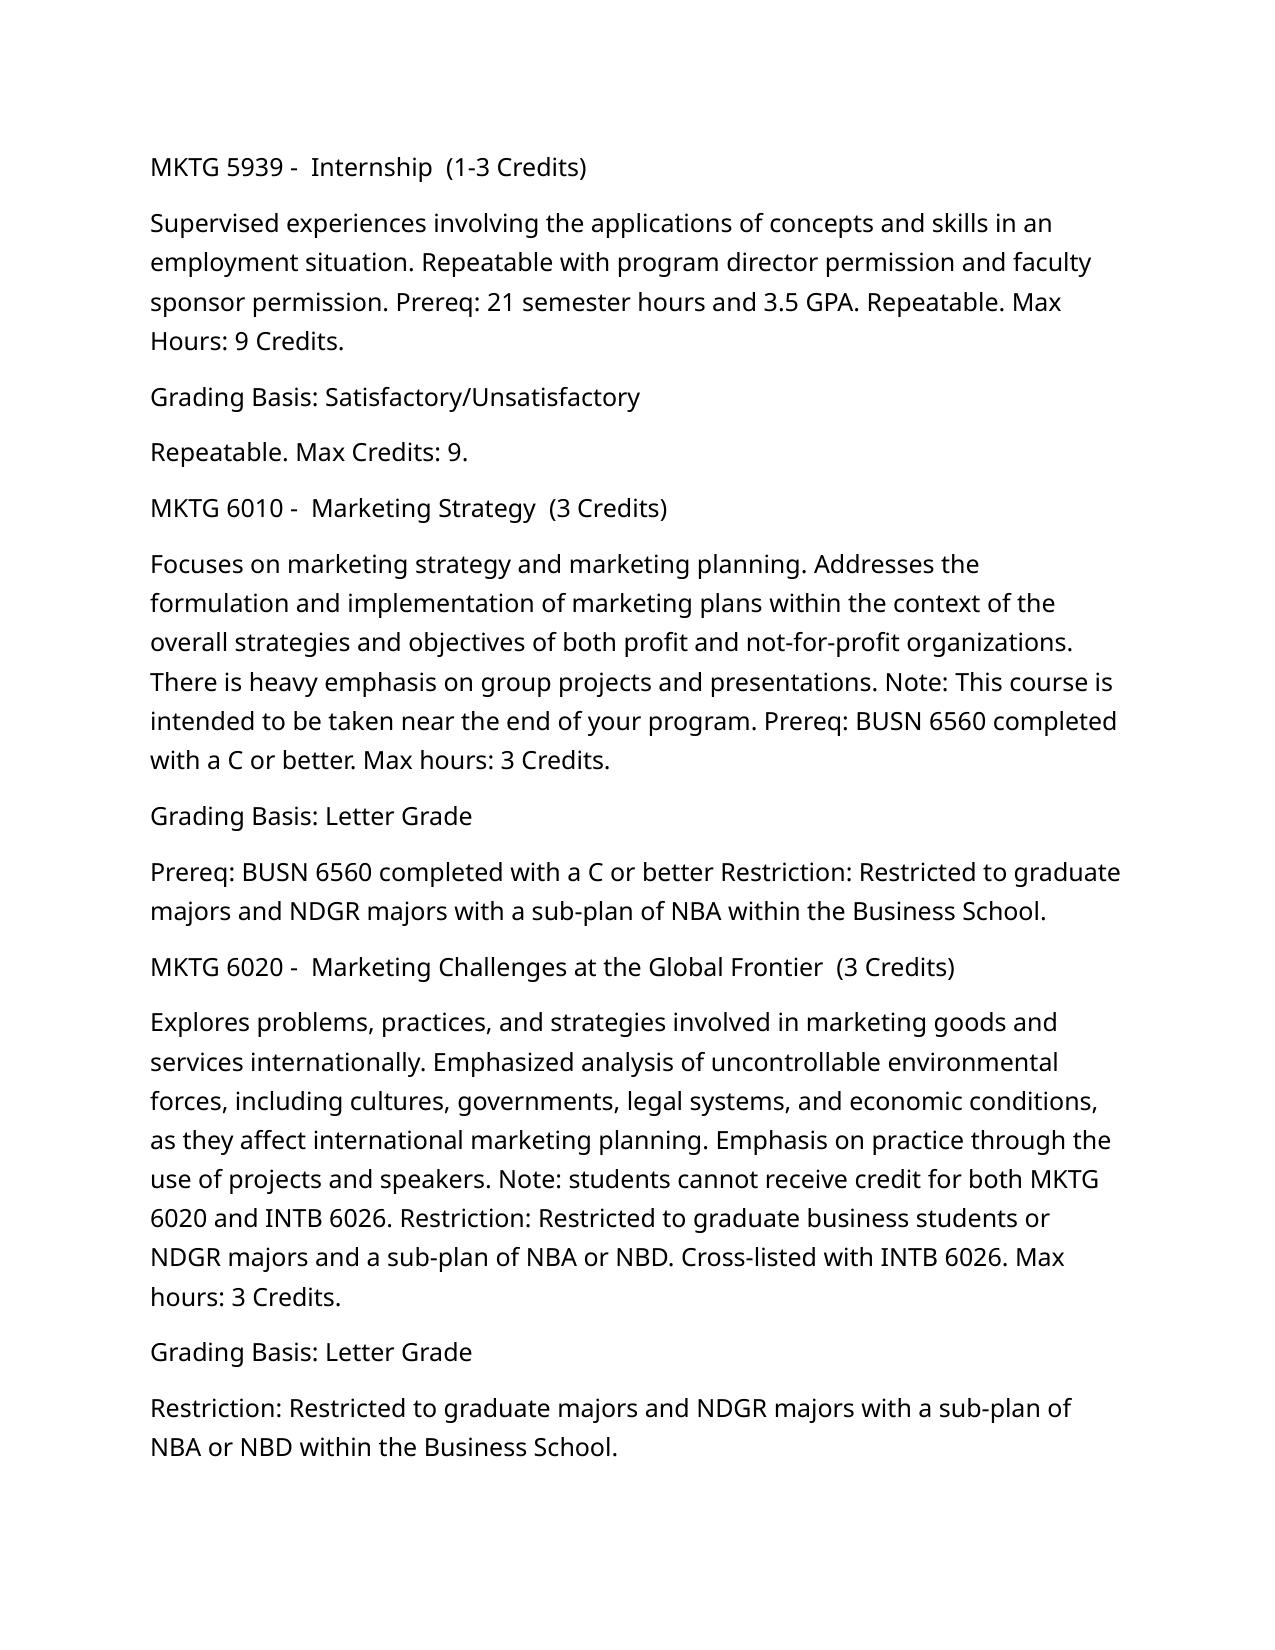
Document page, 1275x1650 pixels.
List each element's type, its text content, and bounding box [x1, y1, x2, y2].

text Restriction: Restricted to graduate majors and NDGR majors with a sub-plan of NBA or NBD within the Business School. [150, 1391, 1125, 1464]
text Grading Basis: Letter Grade [150, 1335, 1125, 1369]
text MKTG 5939 - Internship (1-3 Credits) [150, 150, 1125, 184]
text Supervised experiences involving the applications of concepts and skills in an employment situation. Repeatable with program director permission and faculty sponsor permission. Prereq: 21 semester hours and 3.5 GPA. Repeatable. Max Hours: 9 Credits. [150, 206, 1125, 357]
text Grading Basis: Letter Grade [150, 798, 1125, 832]
text Repeatable. Max Credits: 9. [150, 435, 1125, 469]
text MKTG 6020 - Marketing Challenges at the Global Frontier (3 Credits) [150, 949, 1125, 983]
text Grading Basis: Satisfactory/Unsatisfactory [150, 379, 1125, 413]
text MKTG 6010 - Marketing Strategy (3 Credits) [150, 491, 1125, 525]
text Prereq: BUSN 6560 completed with a C or better Restriction: Restricted to graduate majors and NDGR majors with a sub-plan of NBA within the Business School. [150, 854, 1125, 927]
text Focuses on marketing strategy and marketing planning. Addresses the formulation and implementation of marketing plans within the context of the overall strategies and objectives of both profit and not-for-profit organizations. There is heavy emphasis on group projects and presentations. Note: This course is intended to be taken near the end of your program. Prereq: BUSN 6560 completed with a C or better. Max hours: 3 Credits. [150, 547, 1125, 777]
text Explores problems, practices, and strategies involved in marketing goods and services internationally. Emphasized analysis of uncontrollable environmental forces, including cultures, governments, legal systems, and economic conditions, as they affect international marketing planning. Emphasis on practice through the use of projects and speakers. Note: students cannot receive credit for both MKTG 6020 and INTB 6026. Restriction: Restricted to graduate business students or NDGR majors and a sub-plan of NBA or NBD. Cross-listed with INTB 6026. Max hours: 3 Credits. [150, 1005, 1125, 1313]
